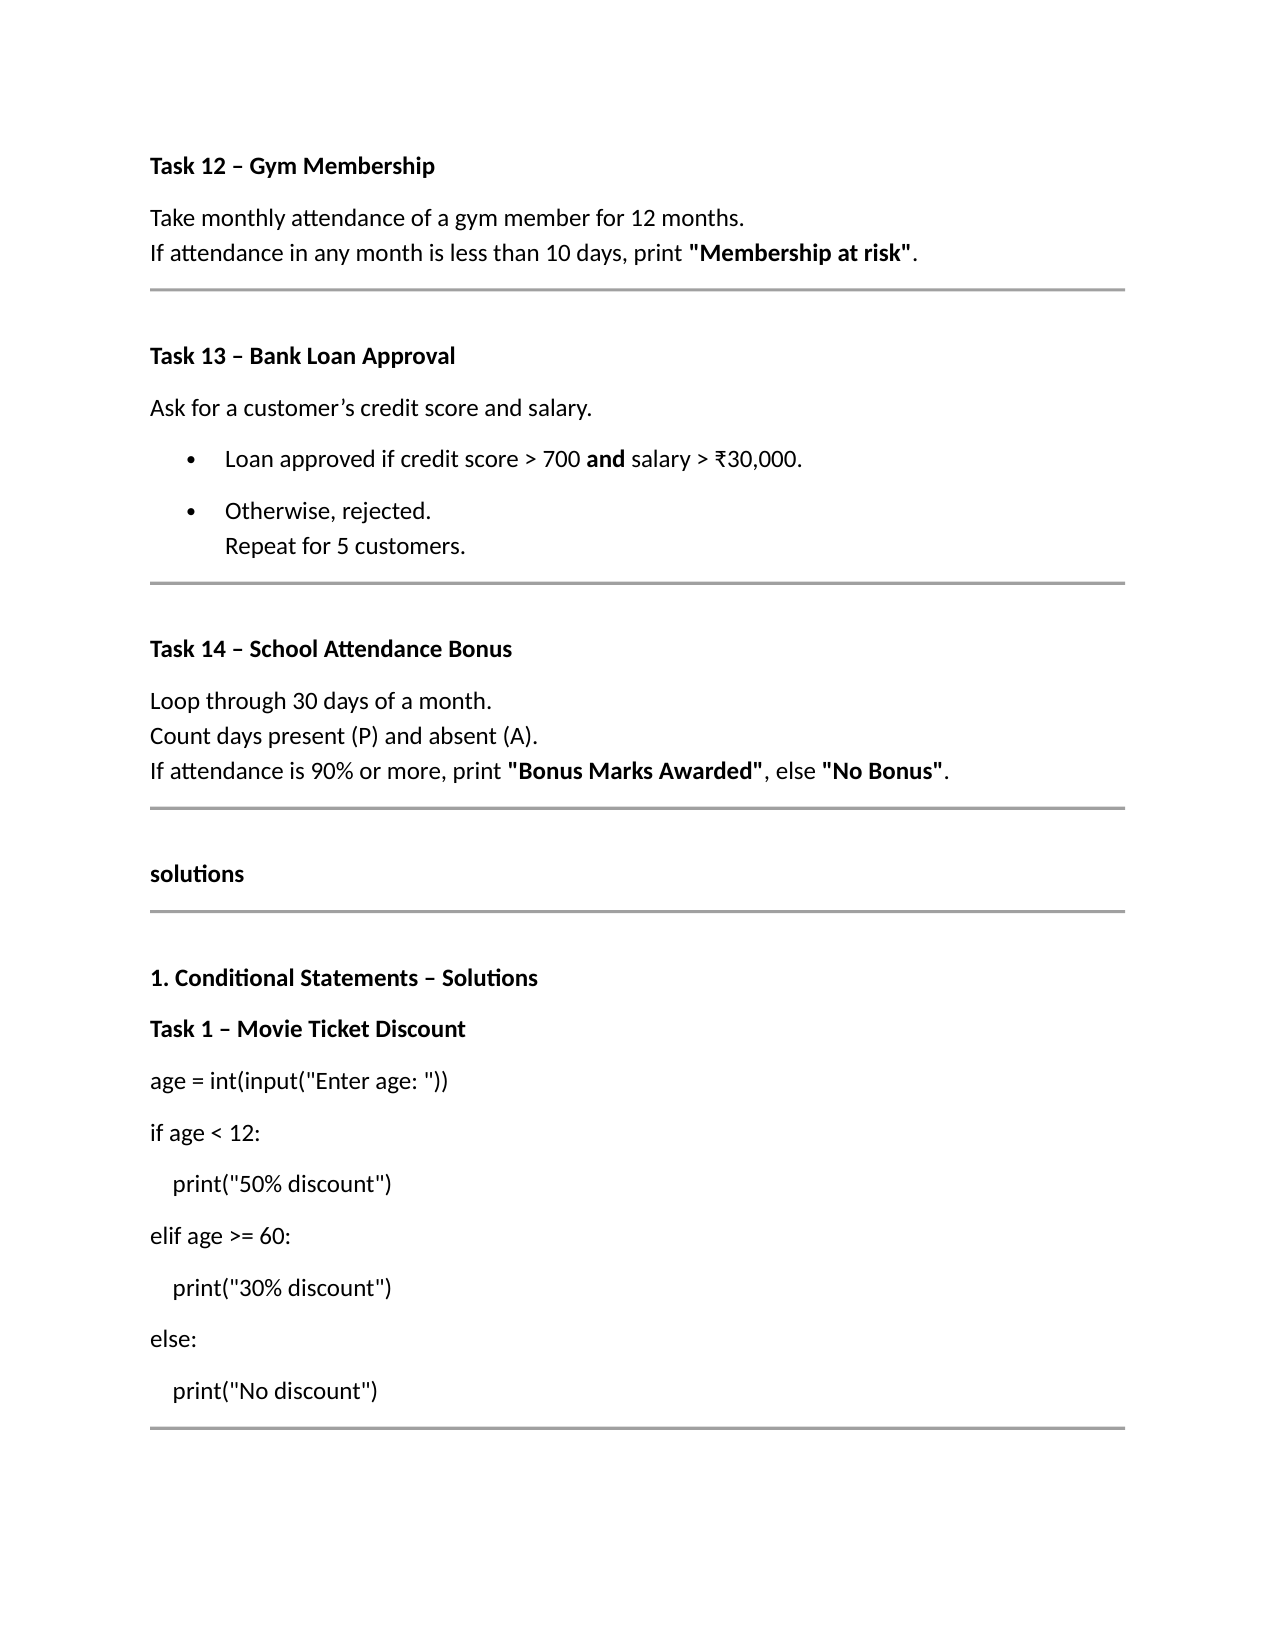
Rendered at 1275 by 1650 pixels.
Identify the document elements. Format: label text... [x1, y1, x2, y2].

text Loop through 30 days of a month. Count days present (P) and absent (A). If attendance is 90% or more, print "Bonus Marks Awarded", else "No Bonus". [150, 685, 1125, 786]
text print("No discount") [150, 1375, 1125, 1406]
text Ask for a customer’s credit score and salary. [150, 392, 1125, 422]
text age = int(input("Enter age: ")) [150, 1065, 1125, 1096]
text elif age >= 60: [150, 1220, 1125, 1251]
text Task 12 – Gym Membership [150, 150, 1125, 181]
text Task 14 – School Attendance Bonus [150, 633, 1125, 664]
list Otherwise, rejected. Repeat for 5 customers. [187, 495, 1125, 561]
text Task 1 – Movie Ticket Discount [150, 1013, 1125, 1044]
text Task 13 – Bank Loan Approval [150, 340, 1125, 371]
text 1. Conditional Statements – Solutions [150, 962, 1125, 992]
text if age < 12: [150, 1117, 1125, 1147]
text print("50% discount") [150, 1168, 1125, 1199]
text Take monthly attendance of a gym member for 12 months. If attendance in any month is less than 10 days, print "Membership at risk". [150, 202, 1125, 267]
text print("30% discount") [150, 1272, 1125, 1302]
text else: [150, 1323, 1125, 1354]
list Loan approved if credit score > 700 and salary > ₹30,000. [187, 443, 1125, 474]
text solutions [150, 858, 1125, 889]
